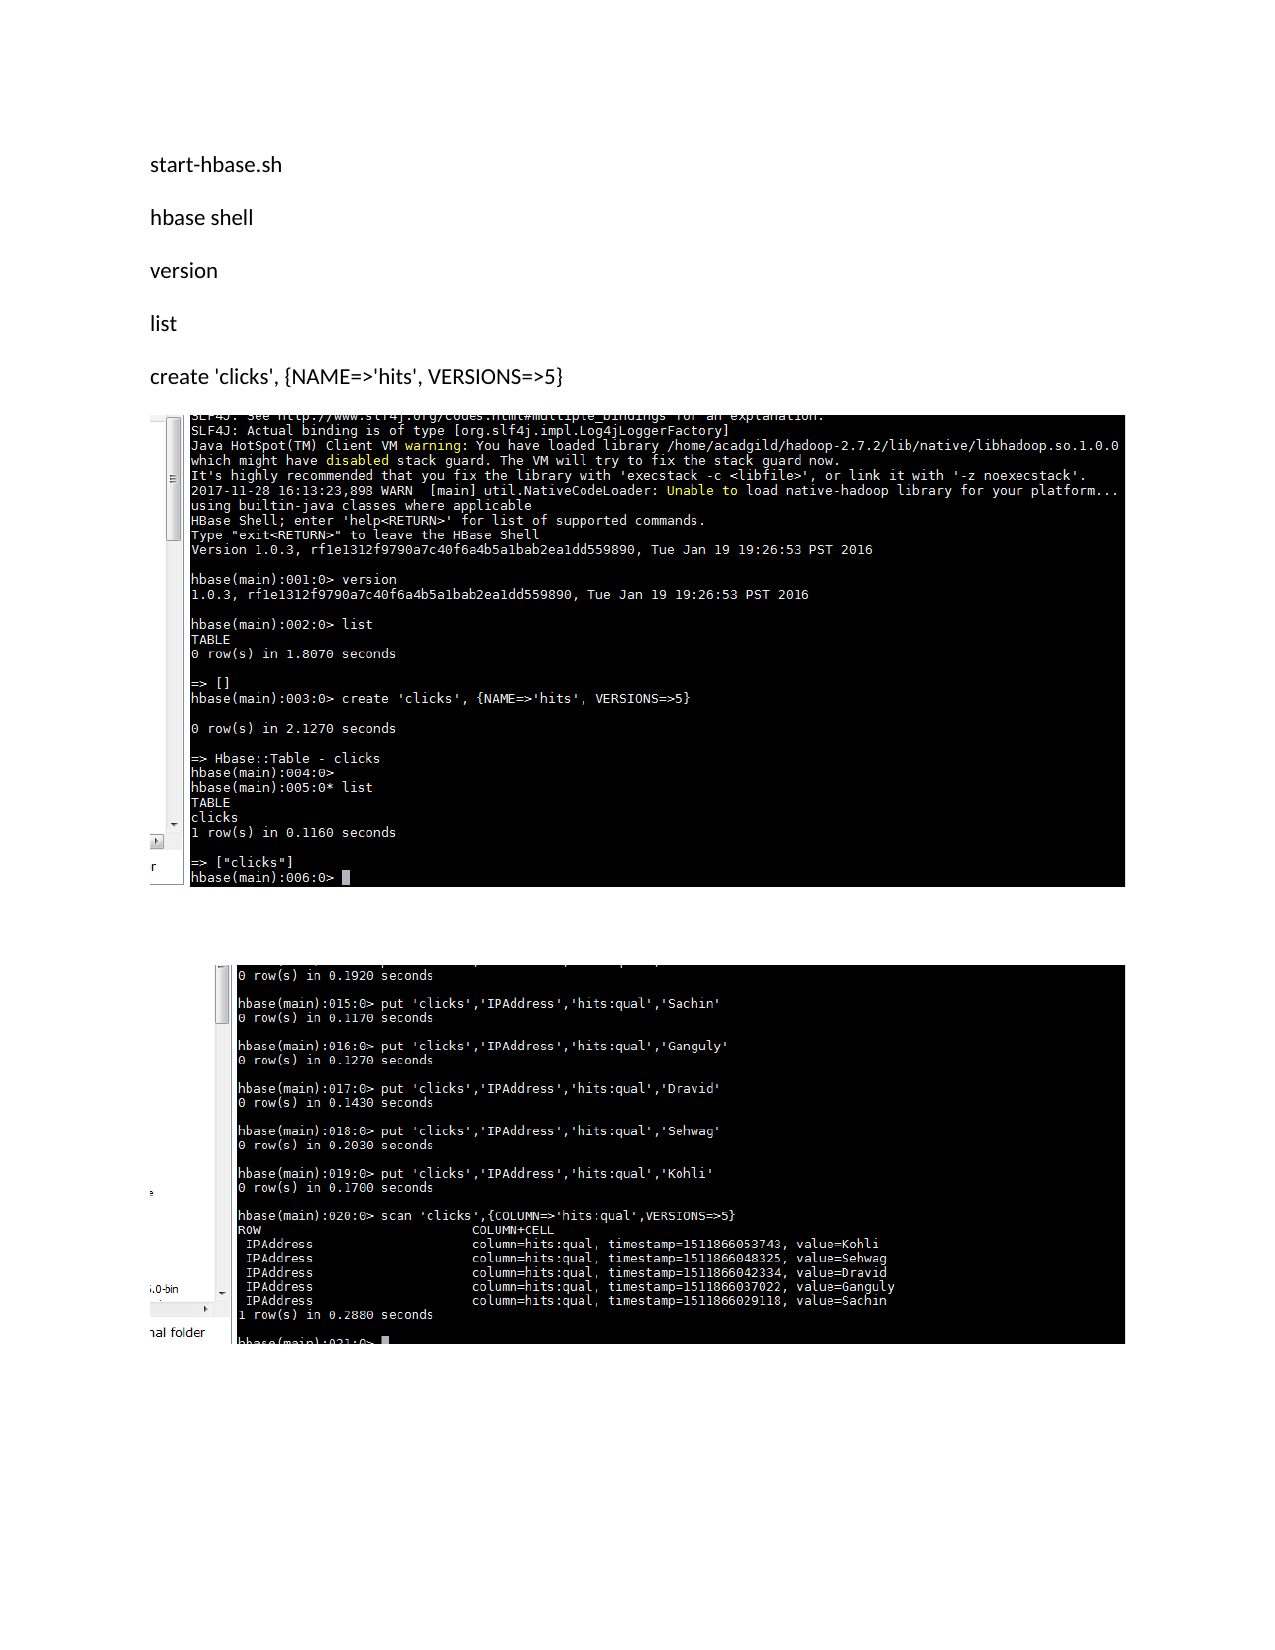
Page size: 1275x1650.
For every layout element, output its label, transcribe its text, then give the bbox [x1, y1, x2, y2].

text hbase shell [150, 203, 1125, 231]
text create 'clicks', {NAME=>'hits', VERSIONS=>5} [150, 362, 1125, 390]
text list [150, 309, 1125, 337]
text start-hbase.sh [150, 150, 1125, 178]
picture [150, 965, 1125, 1344]
picture [150, 415, 1125, 888]
text version [150, 256, 1125, 284]
